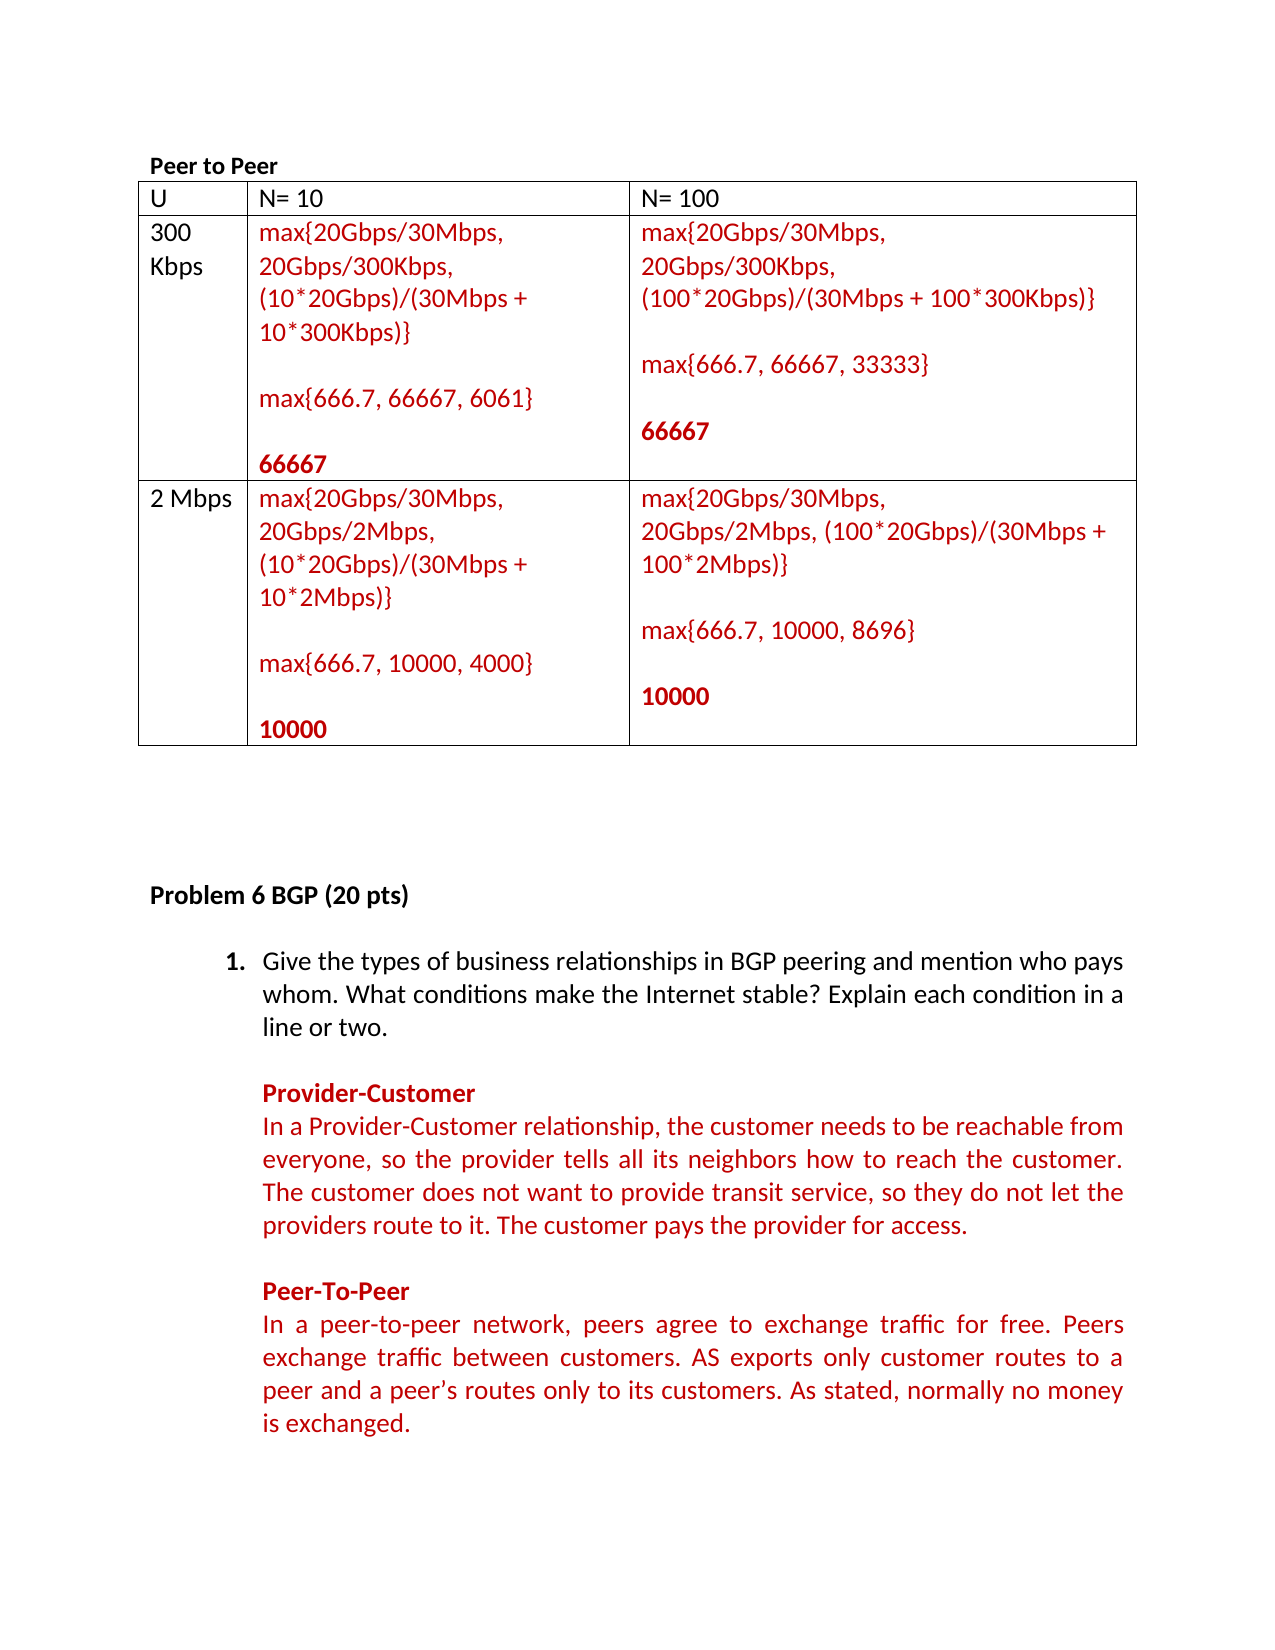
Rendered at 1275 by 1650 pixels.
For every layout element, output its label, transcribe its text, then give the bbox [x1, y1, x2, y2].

list Provider-Customer [262, 1076, 1125, 1109]
table_header N= 100 [630, 182, 1136, 214]
table_cell 300 Kbps [139, 216, 247, 480]
list Peer-To-Peer [262, 1274, 1125, 1307]
list In a Provider-Customer relationship, the customer needs to be reachable from everyone, so the provider tells all its neighbors how to reach the customer. The customer does not want to provide transit service, so they do not let the providers route to it. The customer pays the provider for access. [262, 1109, 1125, 1241]
list In a peer-to-peer network, peers agree to exchange traffic for free. Peers exchange traffic between customers. AS exports only customer routes to a peer and a peer’s routes only to its customers. As stated, normally no money is exchanged. [262, 1307, 1125, 1439]
table_cell max{20Gbps/30Mbps, 20Gbps/2Mbps, (100*20Gbps)/(30Mbps + 100*2Mbps)} max{666.7, 10000, 8696} 10000 [630, 481, 1136, 745]
table_header N= 10 [248, 182, 629, 214]
text Peer to Peer [150, 150, 1125, 181]
table_cell 2 Mbps [139, 481, 247, 745]
table_cell max{20Gbps/30Mbps, 20Gbps/300Kbps, (100*20Gbps)/(30Mbps + 100*300Kbps)} max{666.7, 66667, 33333} 66667 [630, 216, 1136, 480]
text Problem 6 BGP (20 pts) [150, 878, 1125, 911]
list Give the types of business relationships in BGP peering and mention who pays whom. What conditions make the Internet stable? Explain each condition in a line or two. [225, 944, 1125, 1043]
table_header U [139, 182, 247, 214]
table_cell max{20Gbps/30Mbps, 20Gbps/2Mbps, (10*20Gbps)/(30Mbps + 10*2Mbps)} max{666.7, 10000, 4000} 10000 [248, 481, 629, 745]
table_cell max{20Gbps/30Mbps, 20Gbps/300Kbps, (10*20Gbps)/(30Mbps + 10*300Kbps)} max{666.7, 66667, 6061} 66667 [248, 216, 629, 480]
